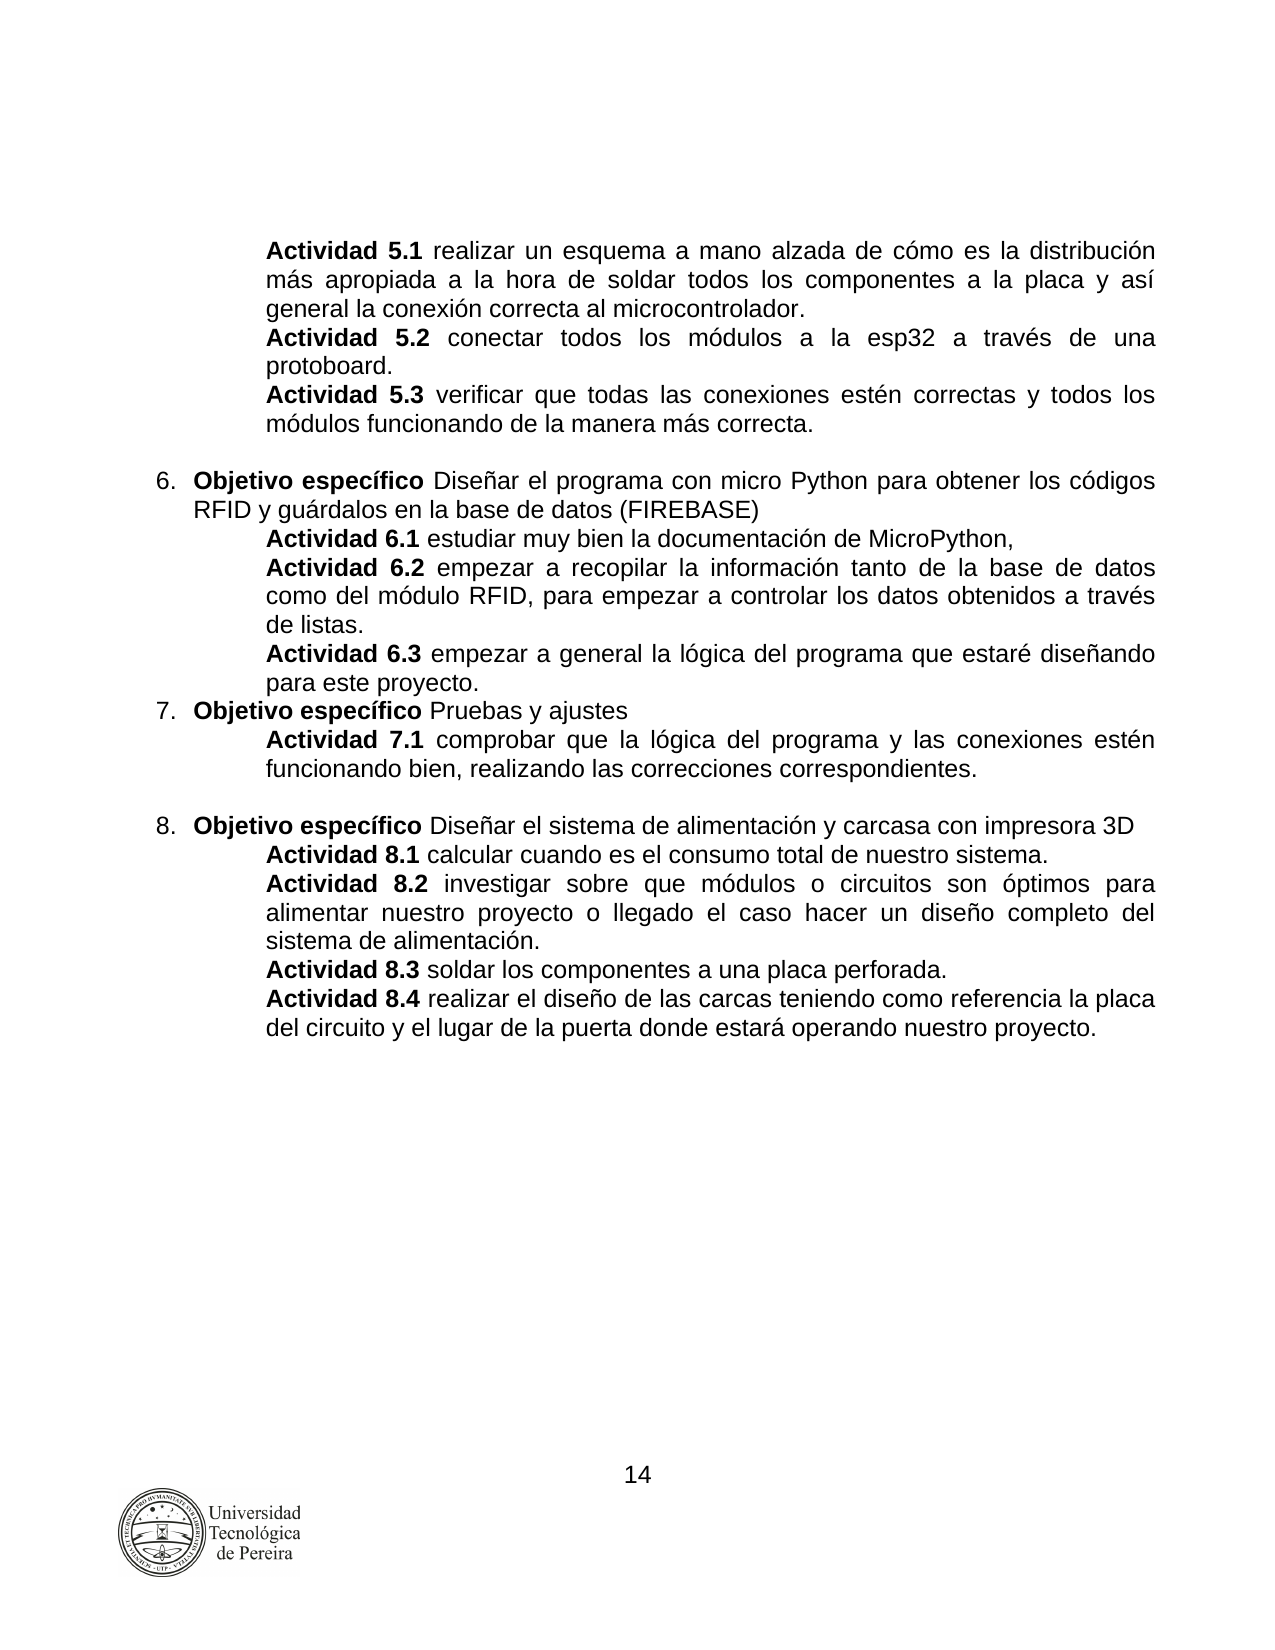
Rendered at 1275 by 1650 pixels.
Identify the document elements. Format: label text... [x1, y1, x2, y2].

text Actividad 7.1 comprobar que la lógica del programa y las conexiones estén funcionando bien, realizando las correcciones correspondientes. [266, 725, 1157, 782]
list Objetivo específico Diseñar el programa con micro Python para obtener los códigos RFID y guárdalos en la base de datos (FIREBASE) [156, 466, 1157, 524]
text Actividad 6.3 empezar a general la lógica del programa que estaré diseñando para este proyecto. [266, 639, 1157, 696]
text Actividad 6.2 empezar a recopilar la información tanto de la base de datos como del módulo RFID, para empezar a controlar los datos obtenidos a través de listas. [266, 552, 1157, 639]
text Actividad 5.3 verificar que todas las conexiones estén correctas y todos los módulos funcionando de la manera más correcta. [266, 380, 1157, 437]
text Actividad 5.2 conectar todos los módulos a la esp32 a través de una protoboard. [266, 322, 1157, 380]
text Actividad 5.1 realizar un esquema a mano alzada de cómo es la distribución más apropiada a la hora de soldar todos los componentes a la placa y así general la conexión correcta al microcontrolador. [266, 236, 1157, 322]
picture [118, 1488, 300, 1577]
list Objetivo específico Pruebas y ajustes [156, 696, 1157, 725]
text Actividad 8.1 calcular cuando es el consumo total de nuestro sistema. [266, 840, 1157, 869]
text Actividad 8.2 investigar sobre que módulos o circuitos son óptimos para alimentar nuestro proyecto o llegado el caso hacer un diseño completo del sistema de alimentación. [266, 869, 1157, 955]
text Actividad 6.1 estudiar muy bien la documentación de MicroPython, [266, 524, 1157, 552]
text Actividad 8.3 soldar los componentes a una placa perforada. [266, 955, 1157, 984]
text Actividad 8.4 realizar el diseño de las carcas teniendo como referencia la placa del circuito y el lugar de la puerta donde estará operando nuestro proyecto. [266, 984, 1157, 1041]
list Objetivo específico Diseñar el sistema de alimentación y carcasa con impresora 3D [156, 811, 1157, 840]
